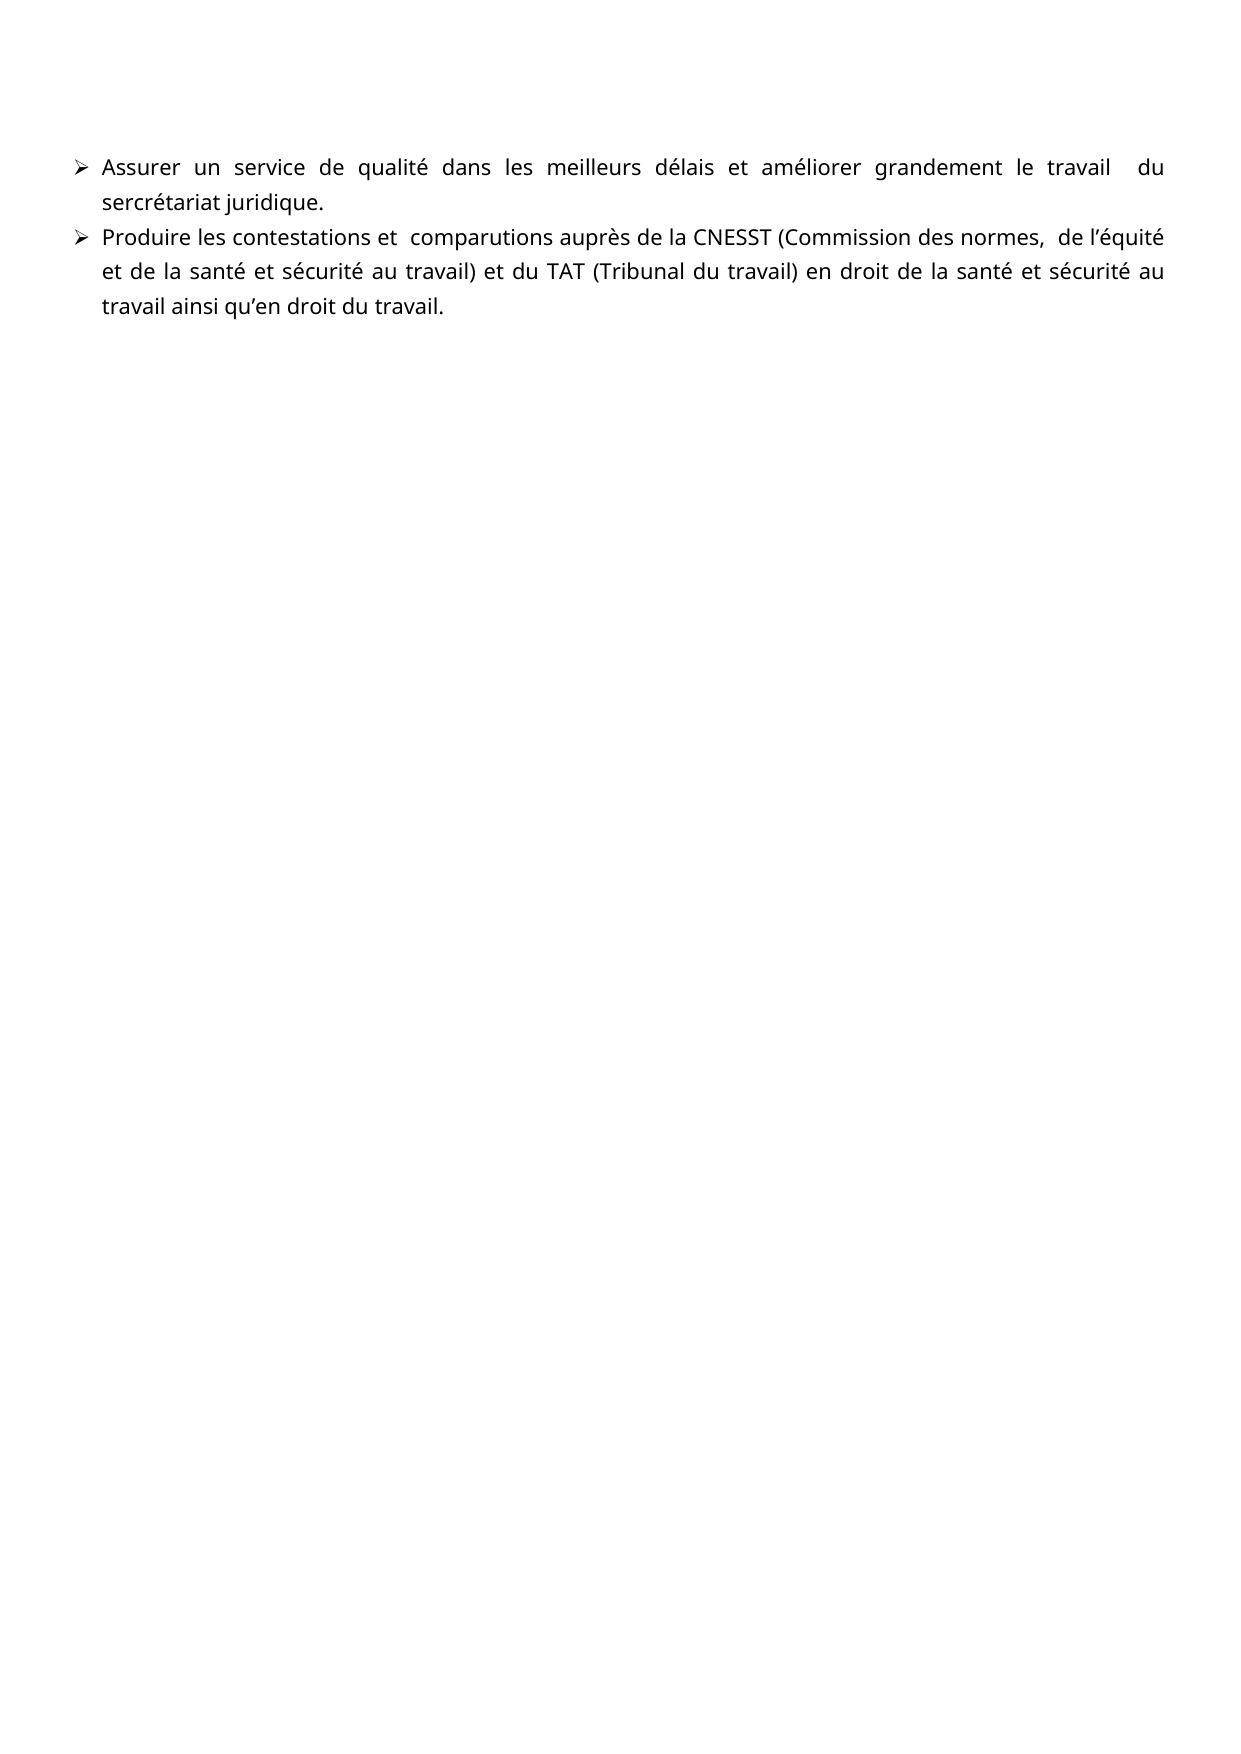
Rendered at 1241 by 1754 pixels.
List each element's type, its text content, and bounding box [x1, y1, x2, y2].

list Assurer un service de qualité dans les meilleurs délais et améliorer grandement le travail du sercrétariat juridique. [73, 152, 1166, 217]
list Produire les contestations et comparutions auprès de la CNESST (Commission des normes, de l’équité et de la santé et sécurité au travail) et du TAT (Tribunal du travail) en droit de la santé et sécurité au travail ainsi qu’en droit du travail. [73, 222, 1166, 320]
